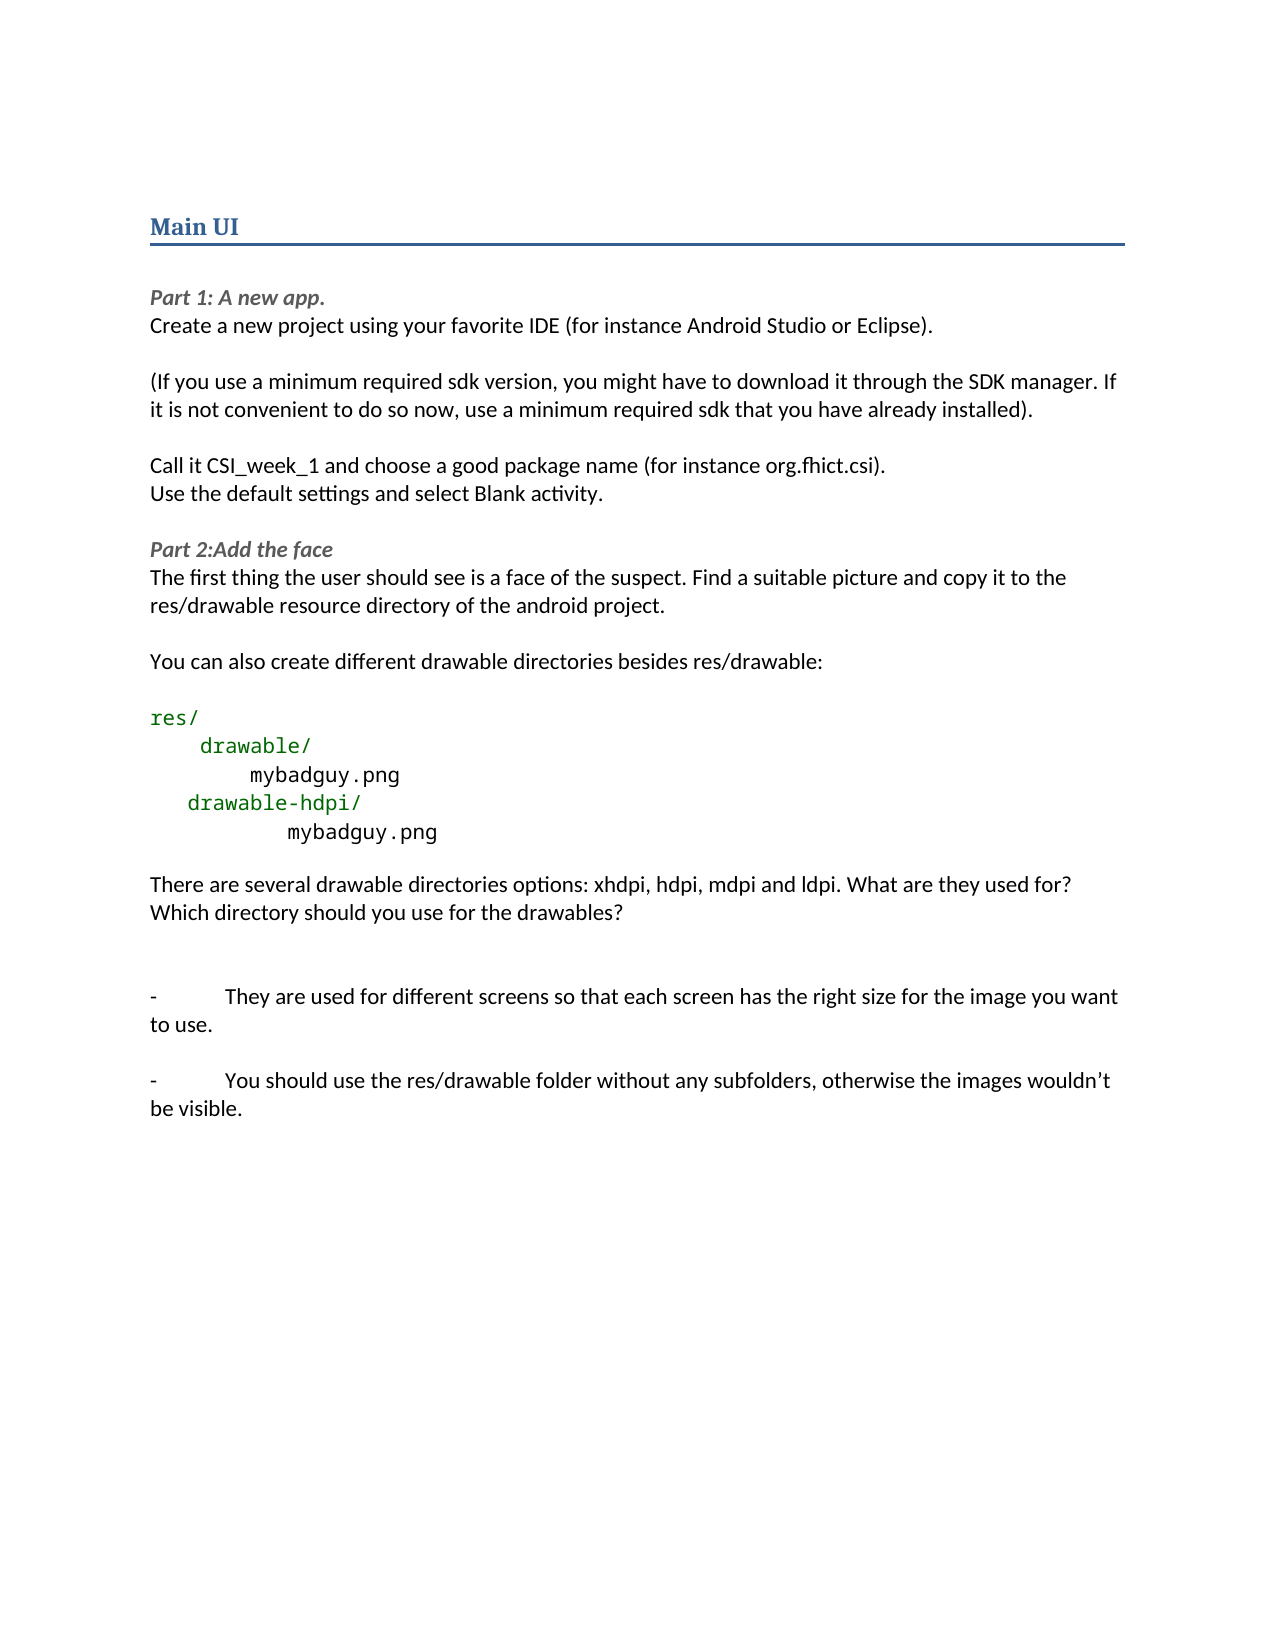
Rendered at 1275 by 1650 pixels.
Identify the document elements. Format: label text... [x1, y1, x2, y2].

text The first thing the user should see is a face of the suspect. Find a suitable picture and copy it to the res/drawable resource directory of the android project. [150, 563, 1125, 619]
text Part 2:Add the face [150, 535, 1125, 563]
text There are several drawable directories options: xhdpi, hdpi, mdpi and ldpi. What are they used for? Which directory should you use for the drawables? [150, 870, 1125, 926]
text Part 1: A new app. [150, 283, 1125, 311]
text Use the default settings and select Blank activity. [150, 479, 1125, 507]
text - You should use the res/drawable folder without any subfolders, otherwise the images wouldn’t be visible. [150, 1066, 1125, 1122]
text res/ drawable/ mybadguy.png drawable-hdpi/ mybadguy.png [150, 703, 1125, 845]
text Create a new project using your favorite IDE (for instance Android Studio or Eclipse). [150, 311, 1125, 339]
text You can also create different drawable directories besides res/drawable: [150, 647, 1125, 675]
text (If you use a minimum required sdk version, you might have to download it through the SDK manager. If it is not convenient to do so now, use a minimum required sdk that you have already installed). [150, 367, 1125, 423]
subtitle Main UI [150, 212, 1125, 243]
text - They are used for different screens so that each screen has the right size for the image you want to use. [150, 982, 1125, 1038]
text Call it CSI_week_1 and choose a good package name (for instance org.fhict.csi). [150, 451, 1125, 479]
